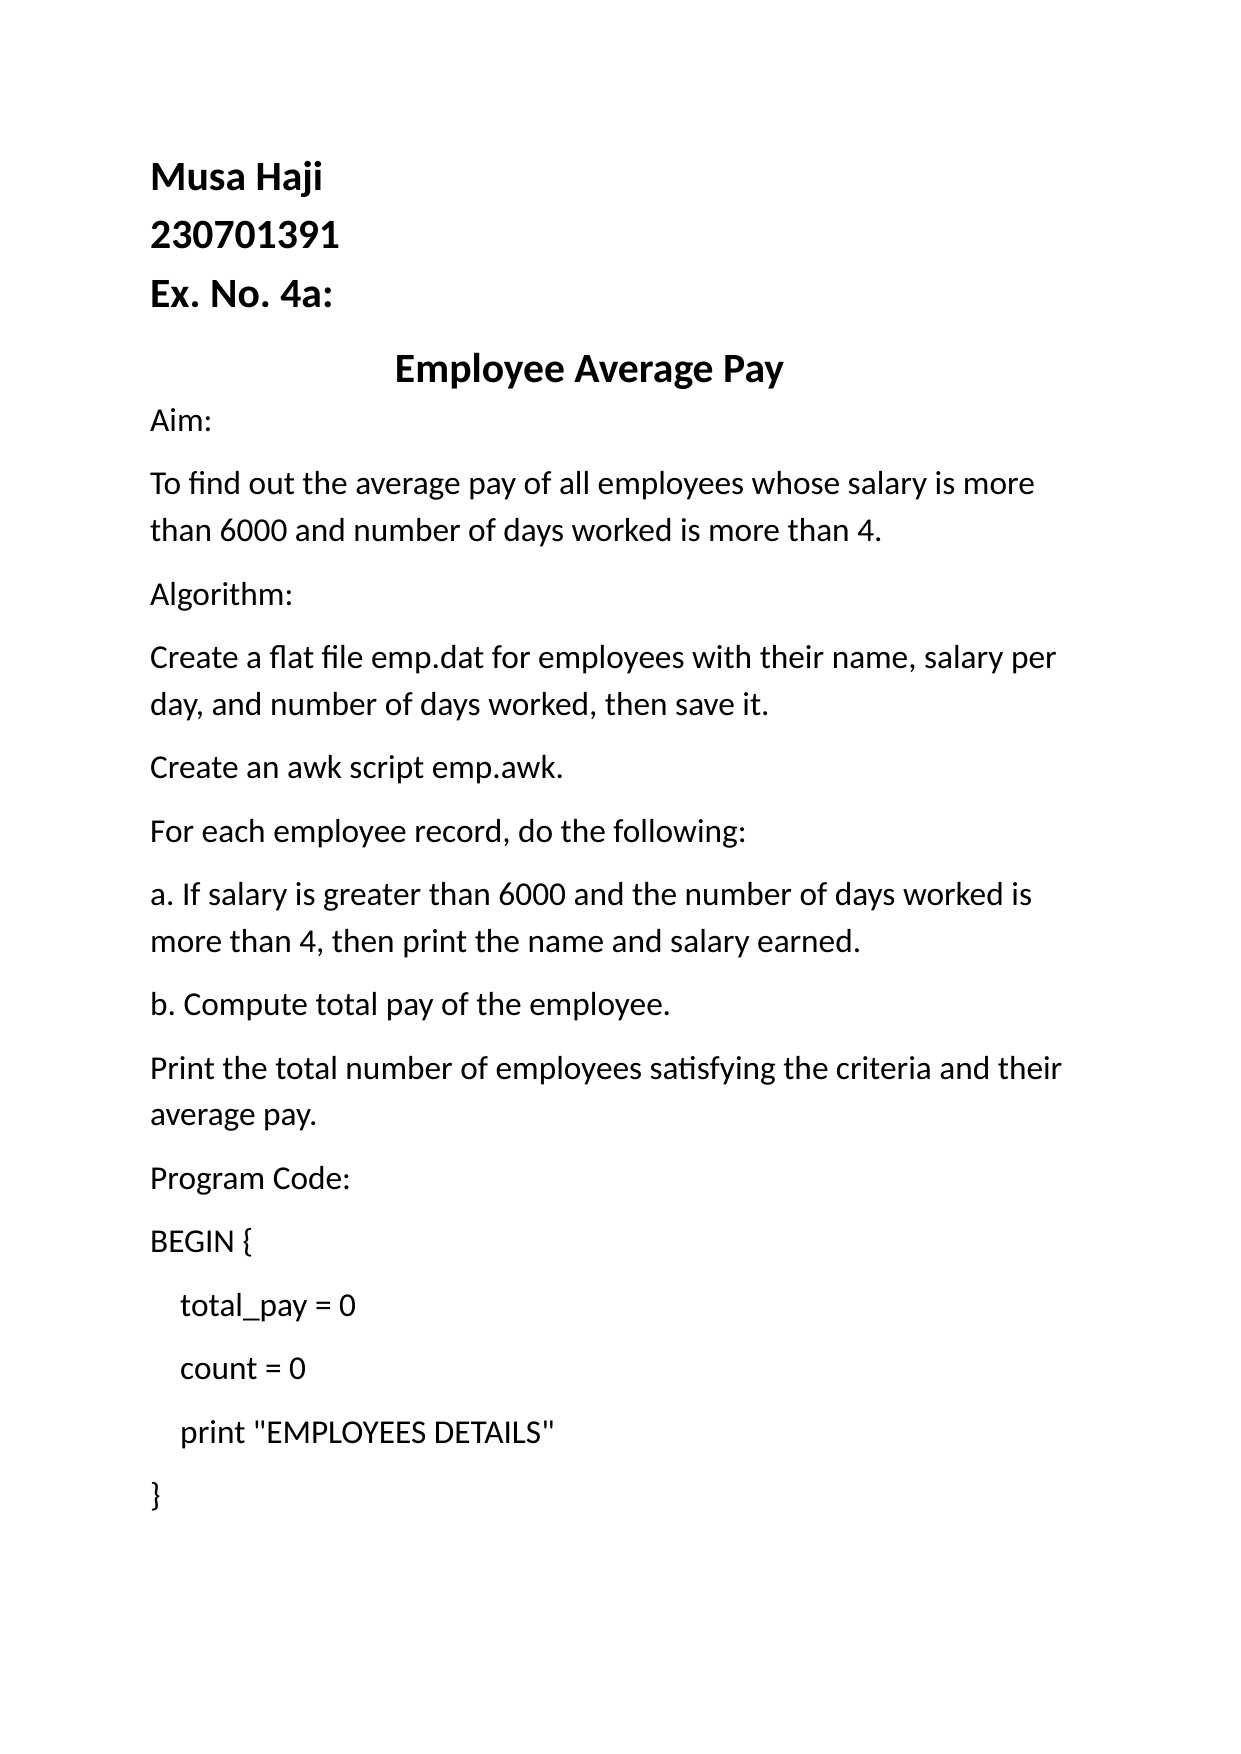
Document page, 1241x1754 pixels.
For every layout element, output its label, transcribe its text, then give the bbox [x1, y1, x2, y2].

text Create an awk script emp.awk. [150, 746, 1090, 787]
text Musa Haji 230701391 Ex. No. 4a: [150, 150, 1090, 318]
text BEGIN { [150, 1220, 1090, 1261]
text For each employee record, do the following: [150, 809, 1090, 850]
text } [150, 1474, 1090, 1515]
text b. Compute total pay of the employee. [150, 983, 1090, 1024]
text a. If salary is greater than 6000 and the number of days worked is more than 4, then print the name and salary earned. [150, 873, 1090, 961]
text To find out the average pay of all employees whose salary is more than 6000 and number of days worked is more than 4. [150, 462, 1090, 550]
text print "EMPLOYEES DETAILS" [150, 1411, 1090, 1451]
text Create a flat file emp.dat for employees with their name, salary per day, and number of days worked, then save it. [150, 636, 1090, 723]
text Print the total number of employees satisfying the criteria and their average pay. [150, 1047, 1090, 1134]
text Algorithm: [150, 572, 1090, 613]
text total_pay = 0 [150, 1284, 1090, 1324]
text count = 0 [150, 1347, 1090, 1388]
text Program Code: [150, 1157, 1090, 1198]
text Employee Average Pay Aim: [150, 342, 1090, 439]
